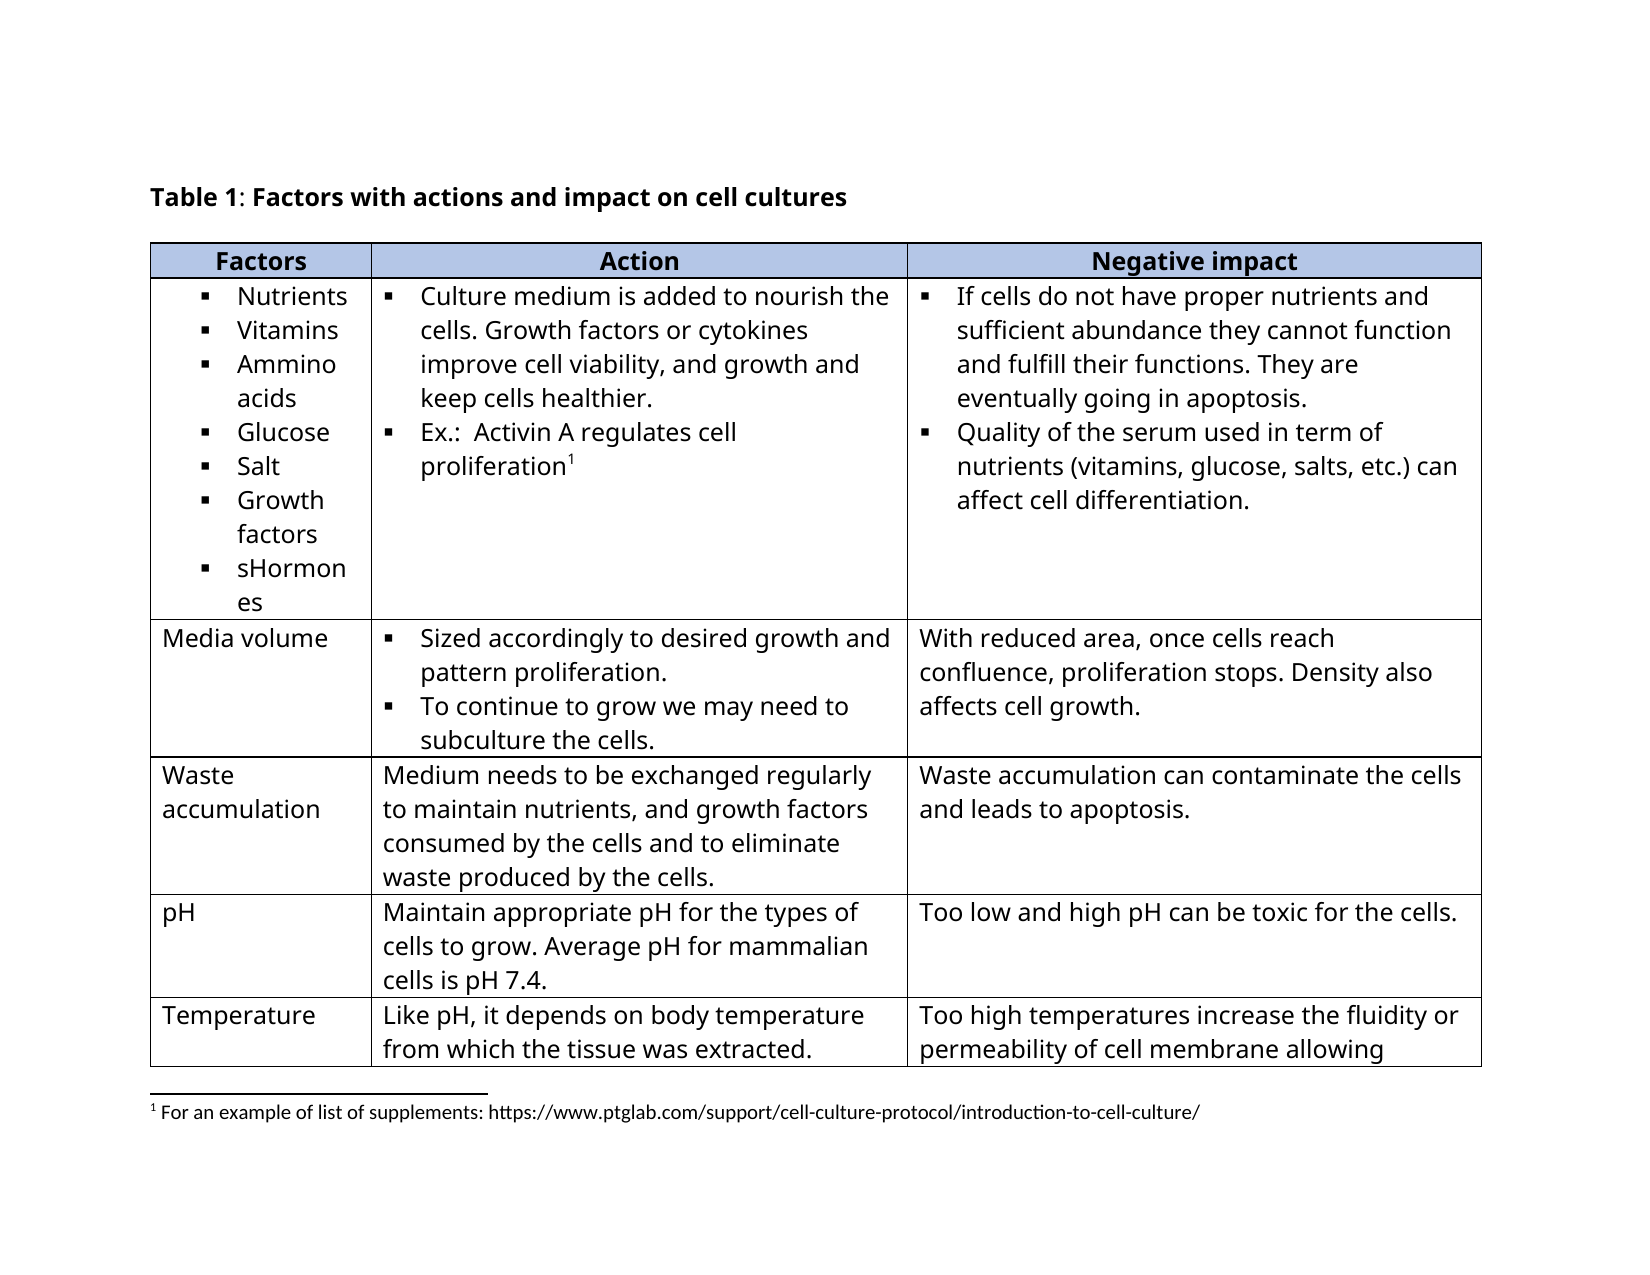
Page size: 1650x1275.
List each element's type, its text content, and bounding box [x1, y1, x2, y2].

table_cell Temperature [151, 998, 371, 1066]
table_cell Too low and high pH can be toxic for the cells. [908, 895, 1481, 997]
table_cell Sized accordingly to desired growth and pattern proliferation. To continue to grow we may need to subculture the cells. [372, 620, 907, 756]
table_header Factors [151, 244, 371, 277]
table_cell Medium needs to be exchanged regularly to maintain nutrients, and growth factors consumed by the cells and to eliminate waste produced by the cells. [372, 758, 907, 894]
table_cell If cells do not have proper nutrients and sufficient abundance they cannot function and fulfill their functions. They are eventually going in apoptosis. Quality of the serum used in term of nutrients (vitamins, glucose, salts, etc.) can affect cell differentiation. [908, 279, 1481, 619]
table_header Action [372, 244, 907, 277]
text Table 1: Factors with actions and impact on cell cultures [150, 179, 1500, 213]
table_cell Waste accumulation [151, 758, 371, 894]
table_cell pH [151, 895, 371, 997]
table_header Negative impact [908, 244, 1481, 277]
table_cell Culture medium is added to nourish the cells. Growth factors or cytokines improve cell viability, and growth and keep cells healthier. Ex.: Activin A regulates cell proliferation [372, 279, 907, 619]
table_cell Waste accumulation can contaminate the cells and leads to apoptosis. [908, 758, 1481, 894]
table_cell Maintain appropriate pH for the types of cells to grow. Average pH for mammalian cells is pH 7.4. [372, 895, 907, 997]
table_cell Media volume [151, 620, 371, 756]
table_cell With reduced area, once cells reach confluence, proliferation stops. Density also affects cell growth. [908, 620, 1481, 756]
table_cell Nutrients Vitamins Ammino acids Glucose Salt Growth factors sHormones [151, 279, 371, 619]
